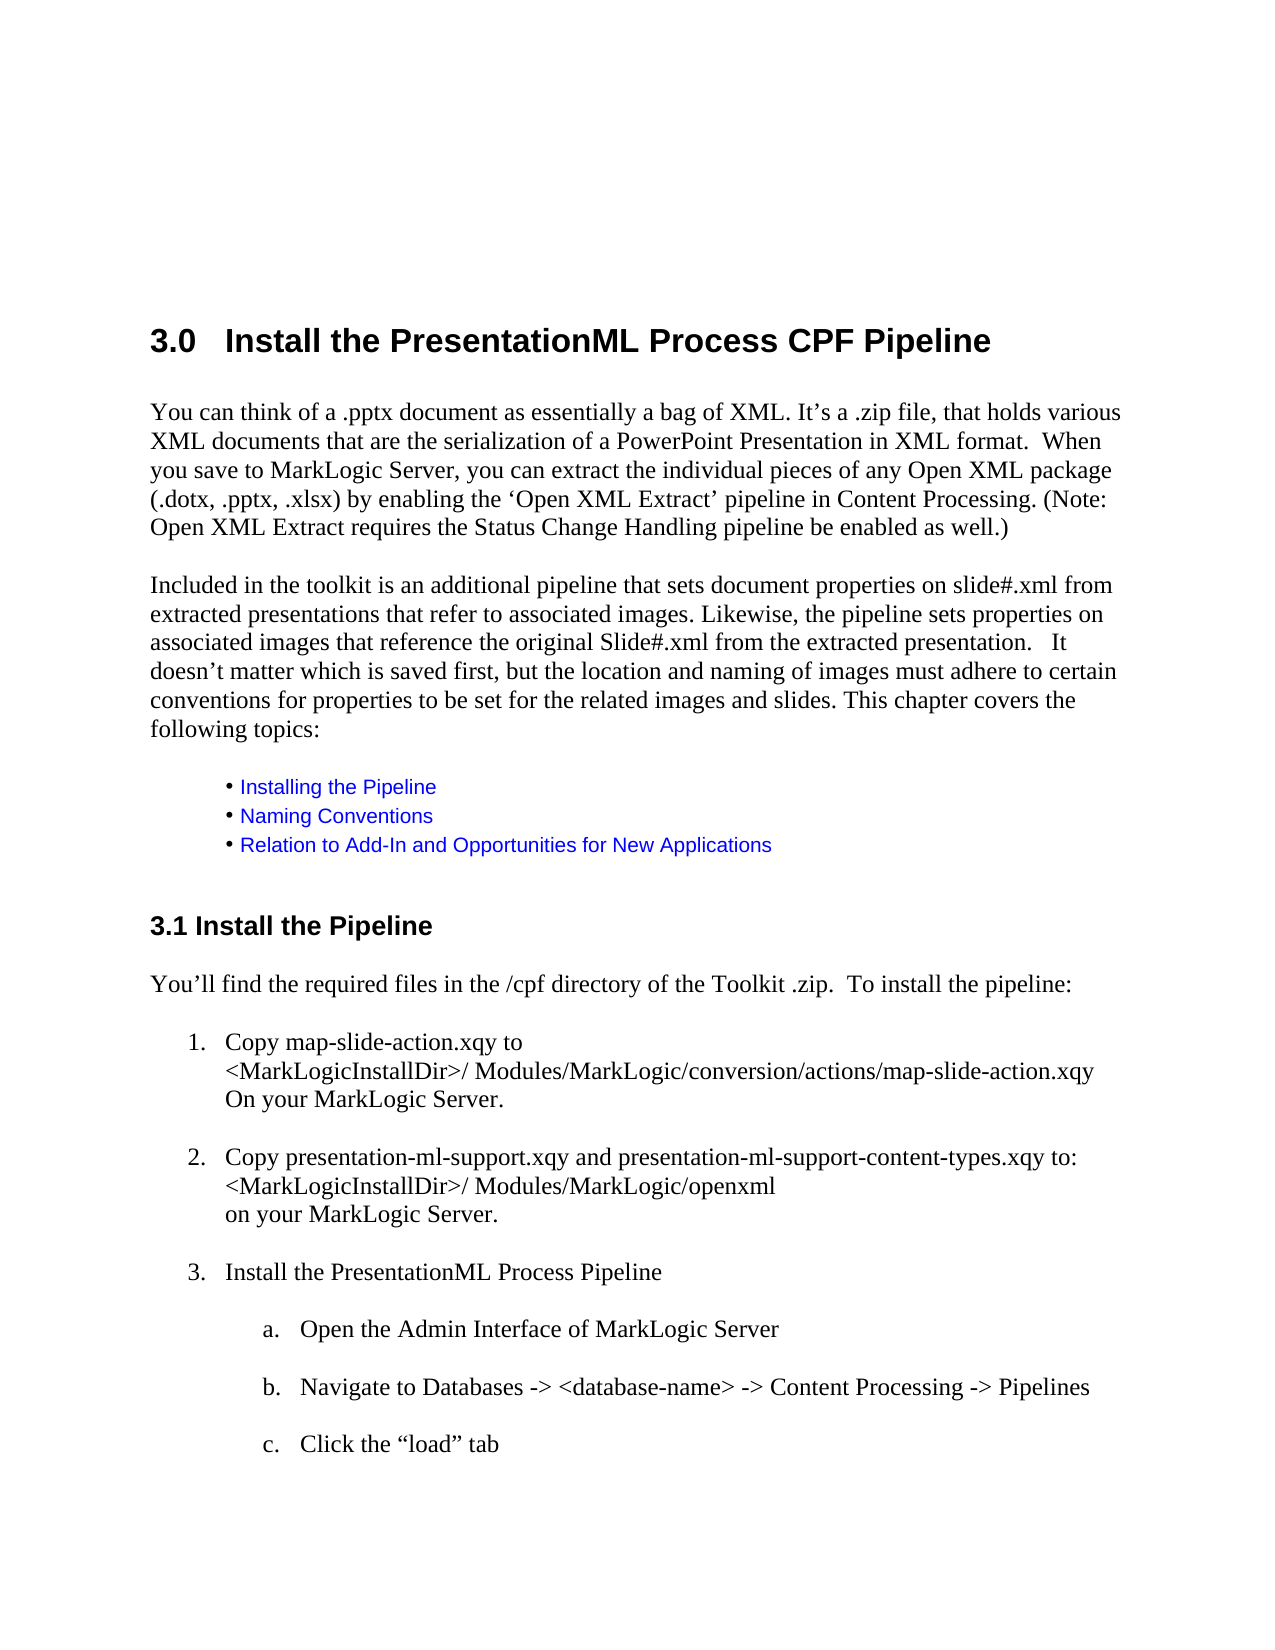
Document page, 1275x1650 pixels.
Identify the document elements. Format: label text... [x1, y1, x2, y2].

text On your MarkLogic Server. [150, 1084, 1125, 1113]
text You’ll find the required files in the /cpf directory of the Toolkit .zip. To install the pipeline: [150, 969, 1125, 998]
text Included in the toolkit is an additional pipeline that sets document properties on slide#.xml from extracted presentations that refer to associated images. Likewise, the pipeline sets properties on associated images that reference the original Slide#.xml from the extracted presentation. It doesn’t matter which is saved first, but the location and naming of images must adhere to certain conventions for properties to be set for the related images and slides. This chapter covers the following topics: [150, 570, 1125, 742]
list Install the PresentationML Process Pipeline [187, 1257, 1125, 1286]
text • Installing the Pipeline [150, 771, 1125, 800]
text You can think of a .pptx document as essentially a bag of XML. It’s a .zip file, that holds various XML documents that are the serialization of a PowerPoint Presentation in XML format. When you save to MarkLogic Server, you can extract the individual pieces of any Open XML package (.dotx, .pptx, .xlsx) by enabling the ‘Open XML Extract’ pipeline in Content Processing. (Note: Open XML Extract requires the Status Change Handling pipeline be enabled as well.) [150, 397, 1125, 541]
list Open the Admin Interface of MarkLogic Server [262, 1314, 1125, 1343]
list Click the “load” tab [262, 1429, 1125, 1458]
list Navigate to Databases -> <database-name> -> Content Processing -> Pipelines [262, 1372, 1125, 1401]
list Copy map-slide-action.xqy to [187, 1027, 1125, 1056]
text • Naming Conventions [150, 800, 1125, 829]
text 3.0 Install the PresentationML Process CPF Pipeline [150, 321, 1125, 359]
text 3.1 Install the Pipeline [150, 909, 1125, 941]
text on your MarkLogic Server. [150, 1199, 1125, 1228]
text • Relation to Add-In and Opportunities for New Applications [150, 829, 1125, 857]
list Copy presentation-ml-support.xqy and presentation-ml-support-content-types.xqy to: <MarkLogicInstallDir>/ Modules/MarkLogic/openxml [187, 1142, 1125, 1199]
list <MarkLogicInstallDir>/ Modules/MarkLogic/conversion/actions/map-slide-action.xqy [225, 1056, 1125, 1084]
